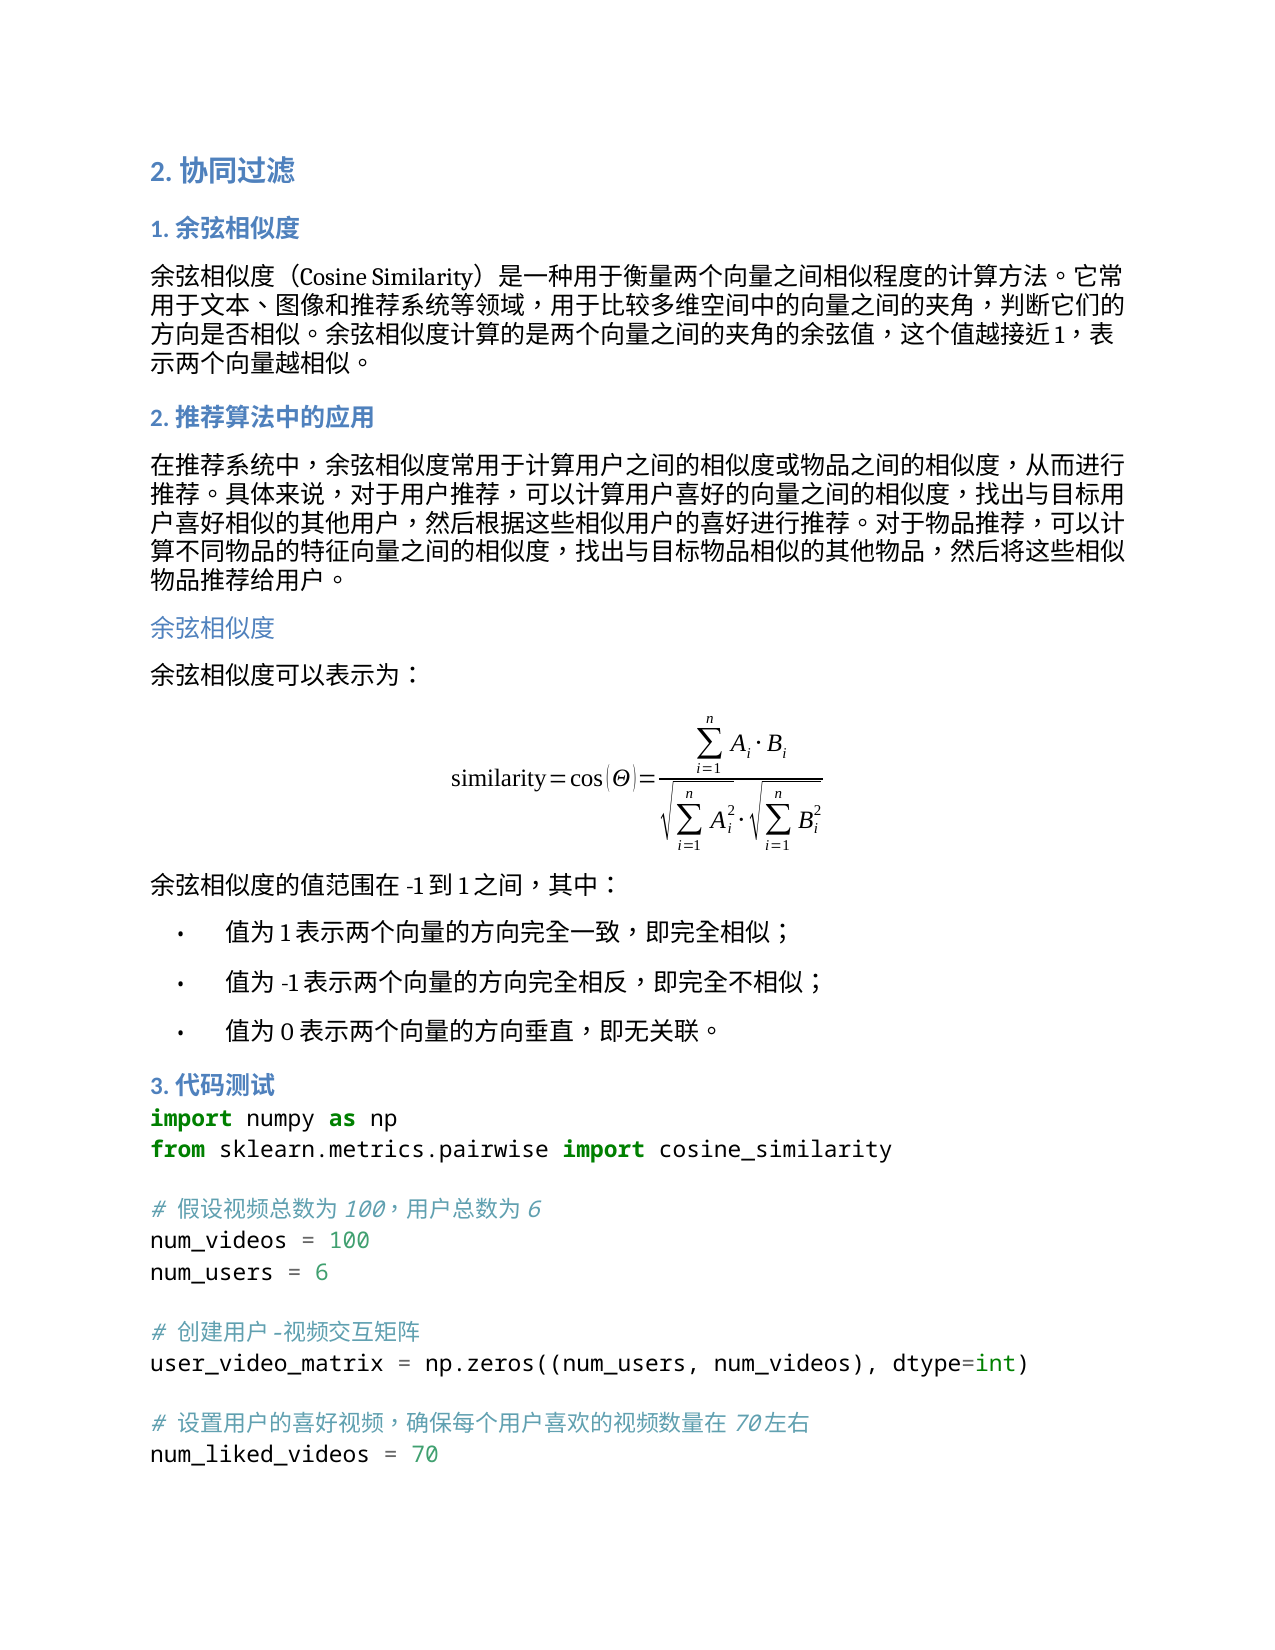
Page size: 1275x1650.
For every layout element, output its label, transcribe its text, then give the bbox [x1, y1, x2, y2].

subtitle 1. 余弦相似度 [150, 211, 1125, 244]
text 余弦相似度（Cosine Similarity）是一种用于衡量两个向量之间相似程度的计算方法。它常用于文本、图像和推荐系统等领域，用于比较多维空间中的向量之间的夹角，判断它们的方向是否相似。余弦相似度计算的是两个向量之间的夹角的余弦值，这个值越接近1，表示两个向量越相似。 [150, 263, 1125, 378]
subtitle 2. 协同过滤 [150, 150, 1125, 190]
list 值为 1 表示两个向量的方向完全一致，即完全相似； [175, 919, 1125, 948]
subtitle 2. 推荐算法中的应用 [150, 399, 1125, 433]
text 余弦相似度的值范围在 -1 到 1 之间，其中： [150, 872, 1125, 900]
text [150, 1102, 1125, 1498]
text 余弦相似度 [150, 614, 1125, 643]
list 值为 -1 表示两个向量的方向完全相反，即完全不相似； [175, 969, 1125, 997]
text 余弦相似度可以表示为： [150, 662, 1125, 691]
text 在推荐系统中，余弦相似度常用于计算用户之间的相似度或物品之间的相似度，从而进行推荐。具体来说，对于用户推荐，可以计算用户喜好的向量之间的相似度，找出与目标用户喜好相似的其他用户，然后根据这些相似用户的喜好进行推荐。对于物品推荐，可以计算不同物品的特征向量之间的相似度，找出与目标物品相似的其他物品，然后将这些相似物品推荐给用户。 [150, 452, 1125, 596]
subtitle 3. 代码测试 [150, 1068, 1125, 1102]
list 值为 0 表示两个向量的方向垂直，即无关联。 [175, 1018, 1125, 1047]
